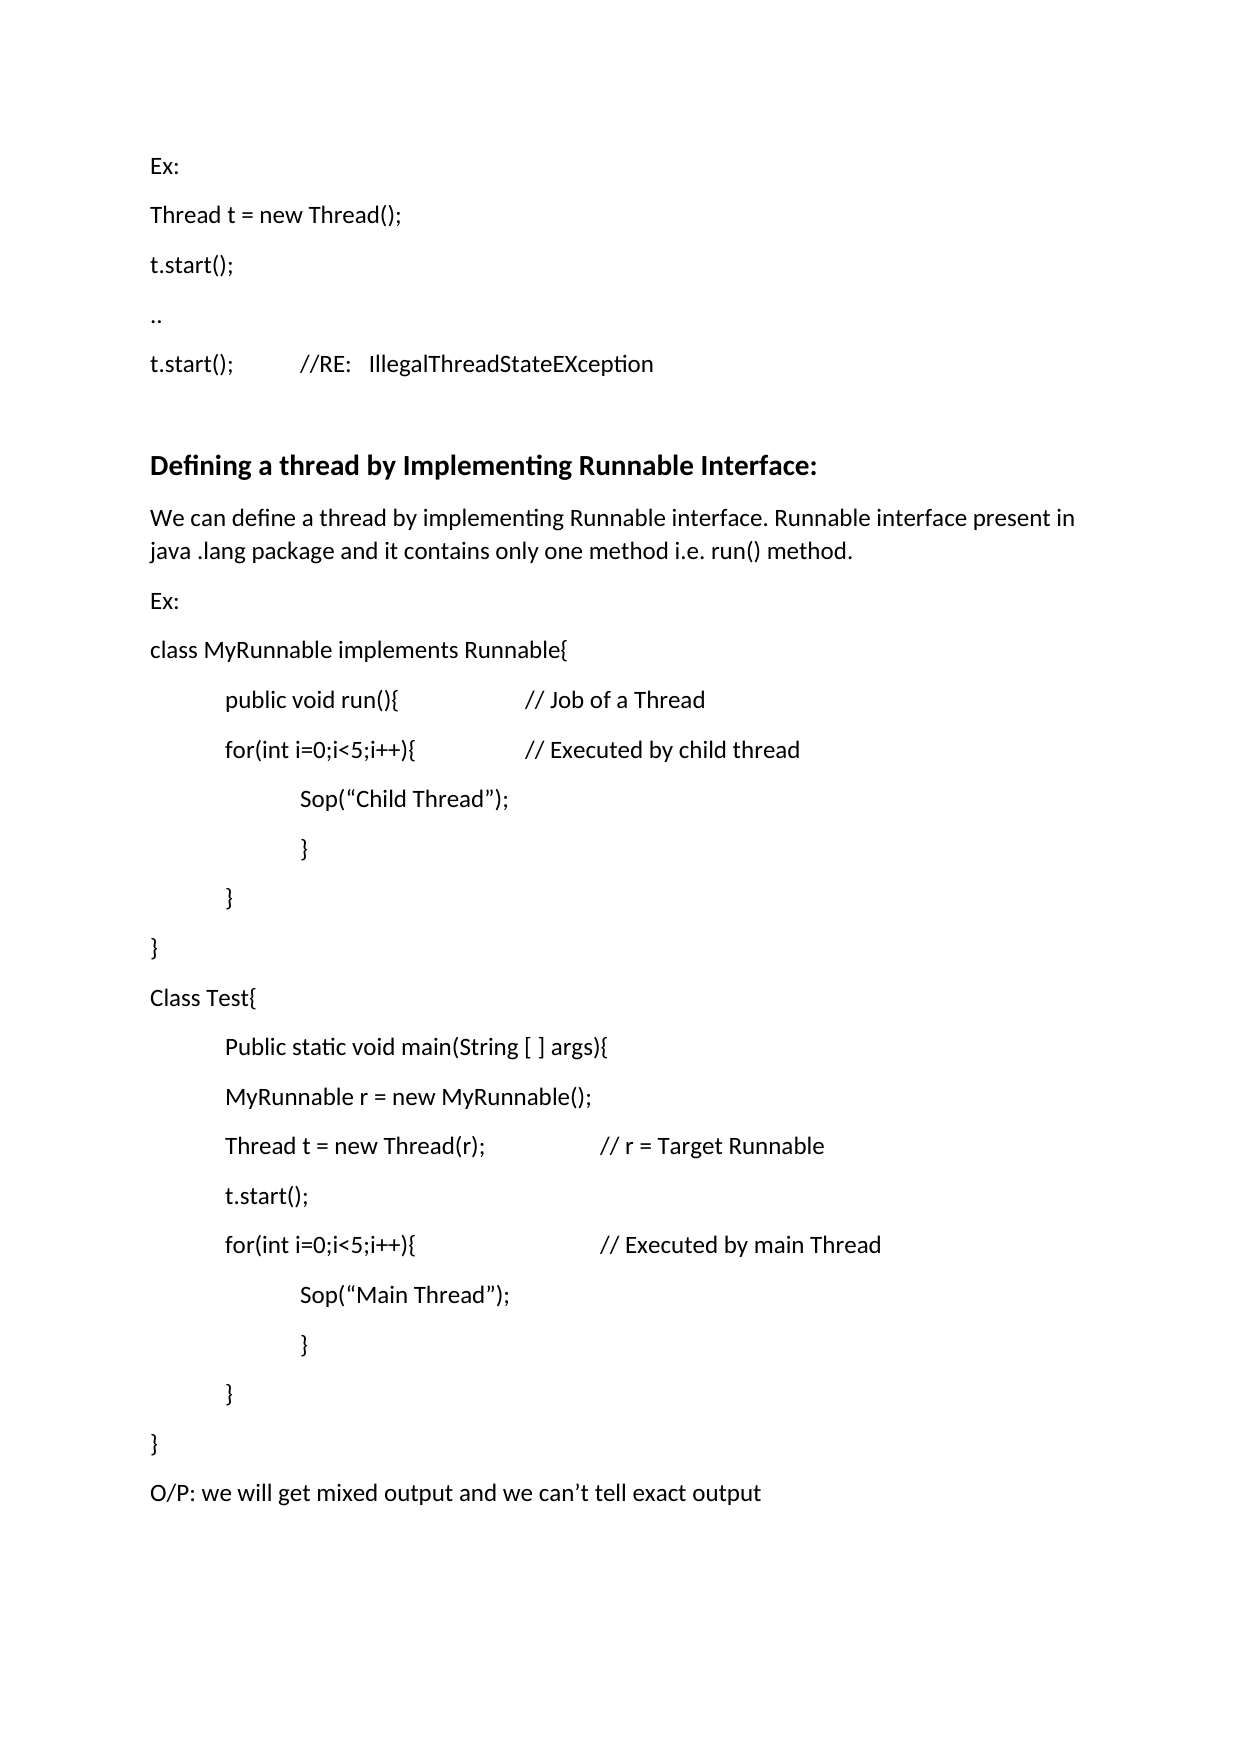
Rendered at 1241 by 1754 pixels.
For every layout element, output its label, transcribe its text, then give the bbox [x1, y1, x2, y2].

text Class Test{ [150, 982, 1090, 1012]
text } [225, 1329, 1090, 1359]
text O/P: we will get mixed output and we can’t tell exact output [150, 1478, 1090, 1508]
text for(int i=0;i<5;i++){ // Executed by main Thread [150, 1230, 1090, 1260]
text t.start(); //RE: IllegalThreadStateEXception [150, 348, 1090, 379]
text .. [150, 299, 1090, 329]
text Defining a thread by Implementing Runnable Interface: [150, 447, 1090, 483]
text Public static void main(String [ ] args){ [150, 1031, 1090, 1062]
text t.start(); [150, 249, 1090, 280]
text for(int i=0;i<5;i++){ // Executed by child thread [150, 734, 1090, 764]
text t.start(); [150, 1180, 1090, 1211]
text } [225, 833, 1090, 863]
text Sop(“Child Thread”); [150, 783, 1090, 814]
text public void run(){ // Job of a Thread [150, 684, 1090, 715]
text } [150, 1428, 1090, 1458]
text Sop(“Main Thread”); [150, 1279, 1090, 1310]
text We can define a thread by implementing Runnable interface. Runnable interface present in java .lang package and it contains only one method i.e. run() method. [150, 503, 1090, 566]
text Thread t = new Thread(); [150, 199, 1090, 230]
text Thread t = new Thread(r); // r = Target Runnable [150, 1131, 1090, 1161]
text MyRunnable r = new MyRunnable(); [150, 1081, 1090, 1111]
text class MyRunnable implements Runnable{ [150, 635, 1090, 665]
text } [150, 883, 1090, 913]
text } [150, 1378, 1090, 1409]
text Ex: [150, 150, 1090, 181]
text Ex: [150, 585, 1090, 616]
text } [150, 932, 1090, 963]
